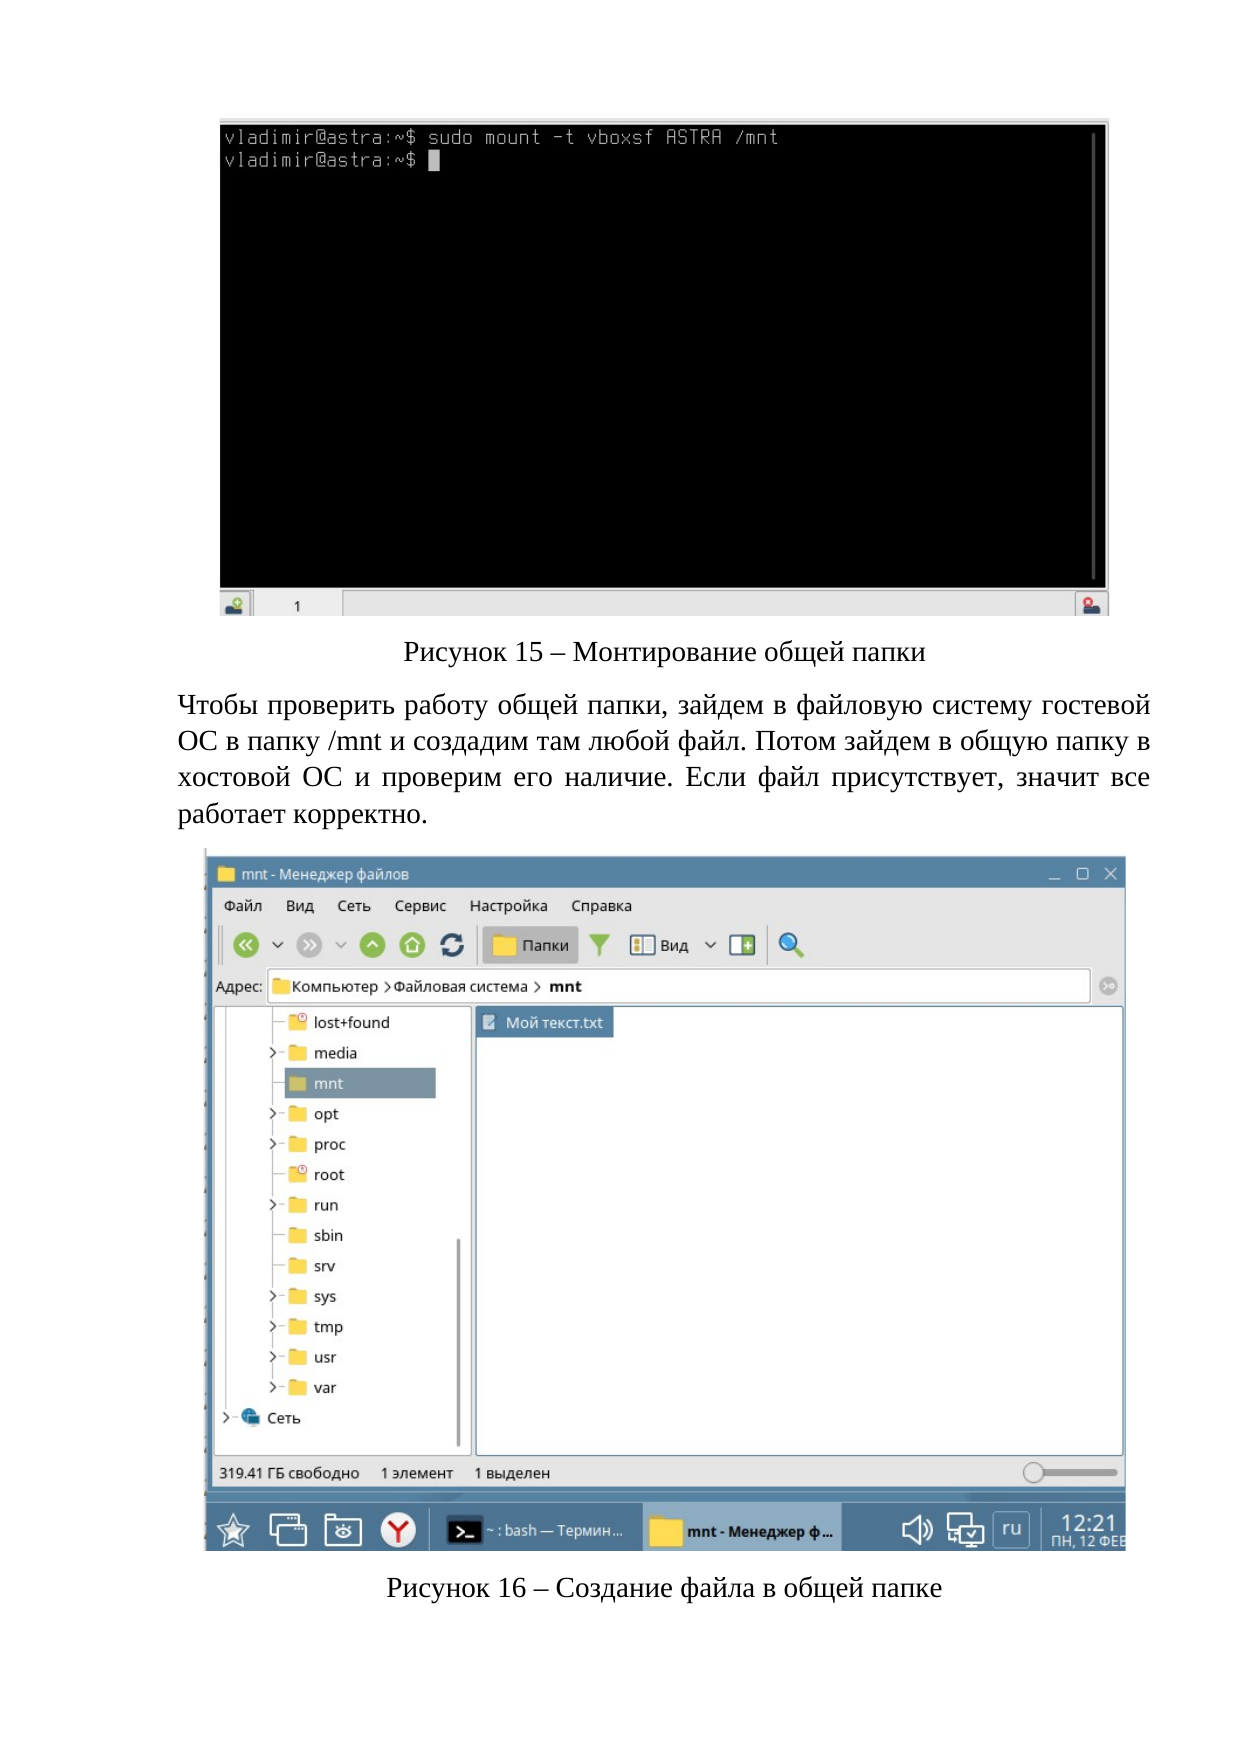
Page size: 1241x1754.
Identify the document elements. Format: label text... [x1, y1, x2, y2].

text Рисунок 16 – Создание файла в общей папке [177, 1570, 1152, 1603]
text Рисунок 15 – Монтирование общей папки [177, 634, 1152, 668]
picture [203, 848, 1126, 1551]
picture [219, 118, 1110, 616]
text Чтобы проверить работу общей папки, зайдем в файловую систему гостевой ОС в папку /mnt и создадим там любой файл. Потом зайдем в общую папку в хостовой ОС и проверим его наличие. Если файл присутствует, значит все работает корректно. [177, 687, 1152, 829]
